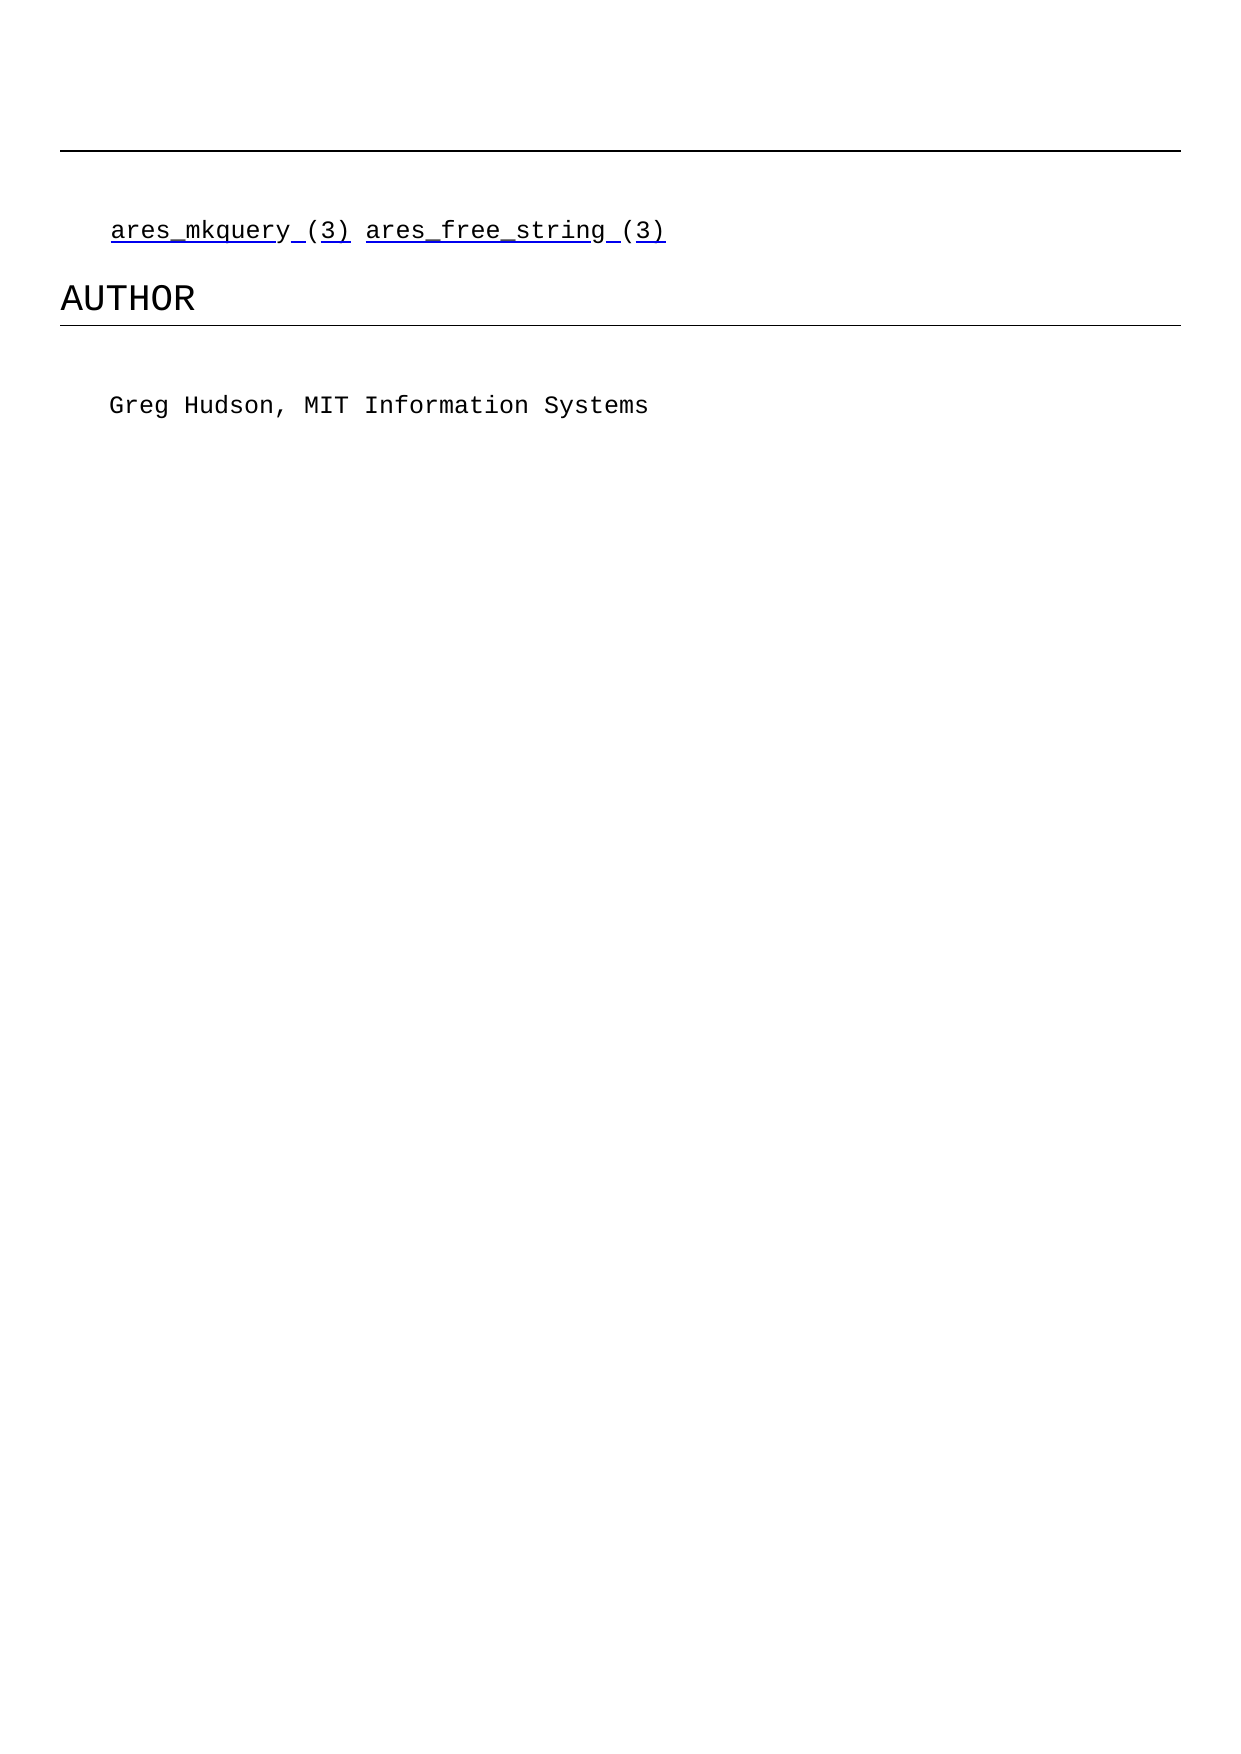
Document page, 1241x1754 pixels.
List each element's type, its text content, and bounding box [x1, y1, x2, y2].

text Greg Hudson, MIT Information Systems [109, 393, 1180, 421]
text ares_mkquery (3) ares_free_string (3) [110, 218, 1185, 246]
text AUTHOR [60, 279, 1185, 321]
